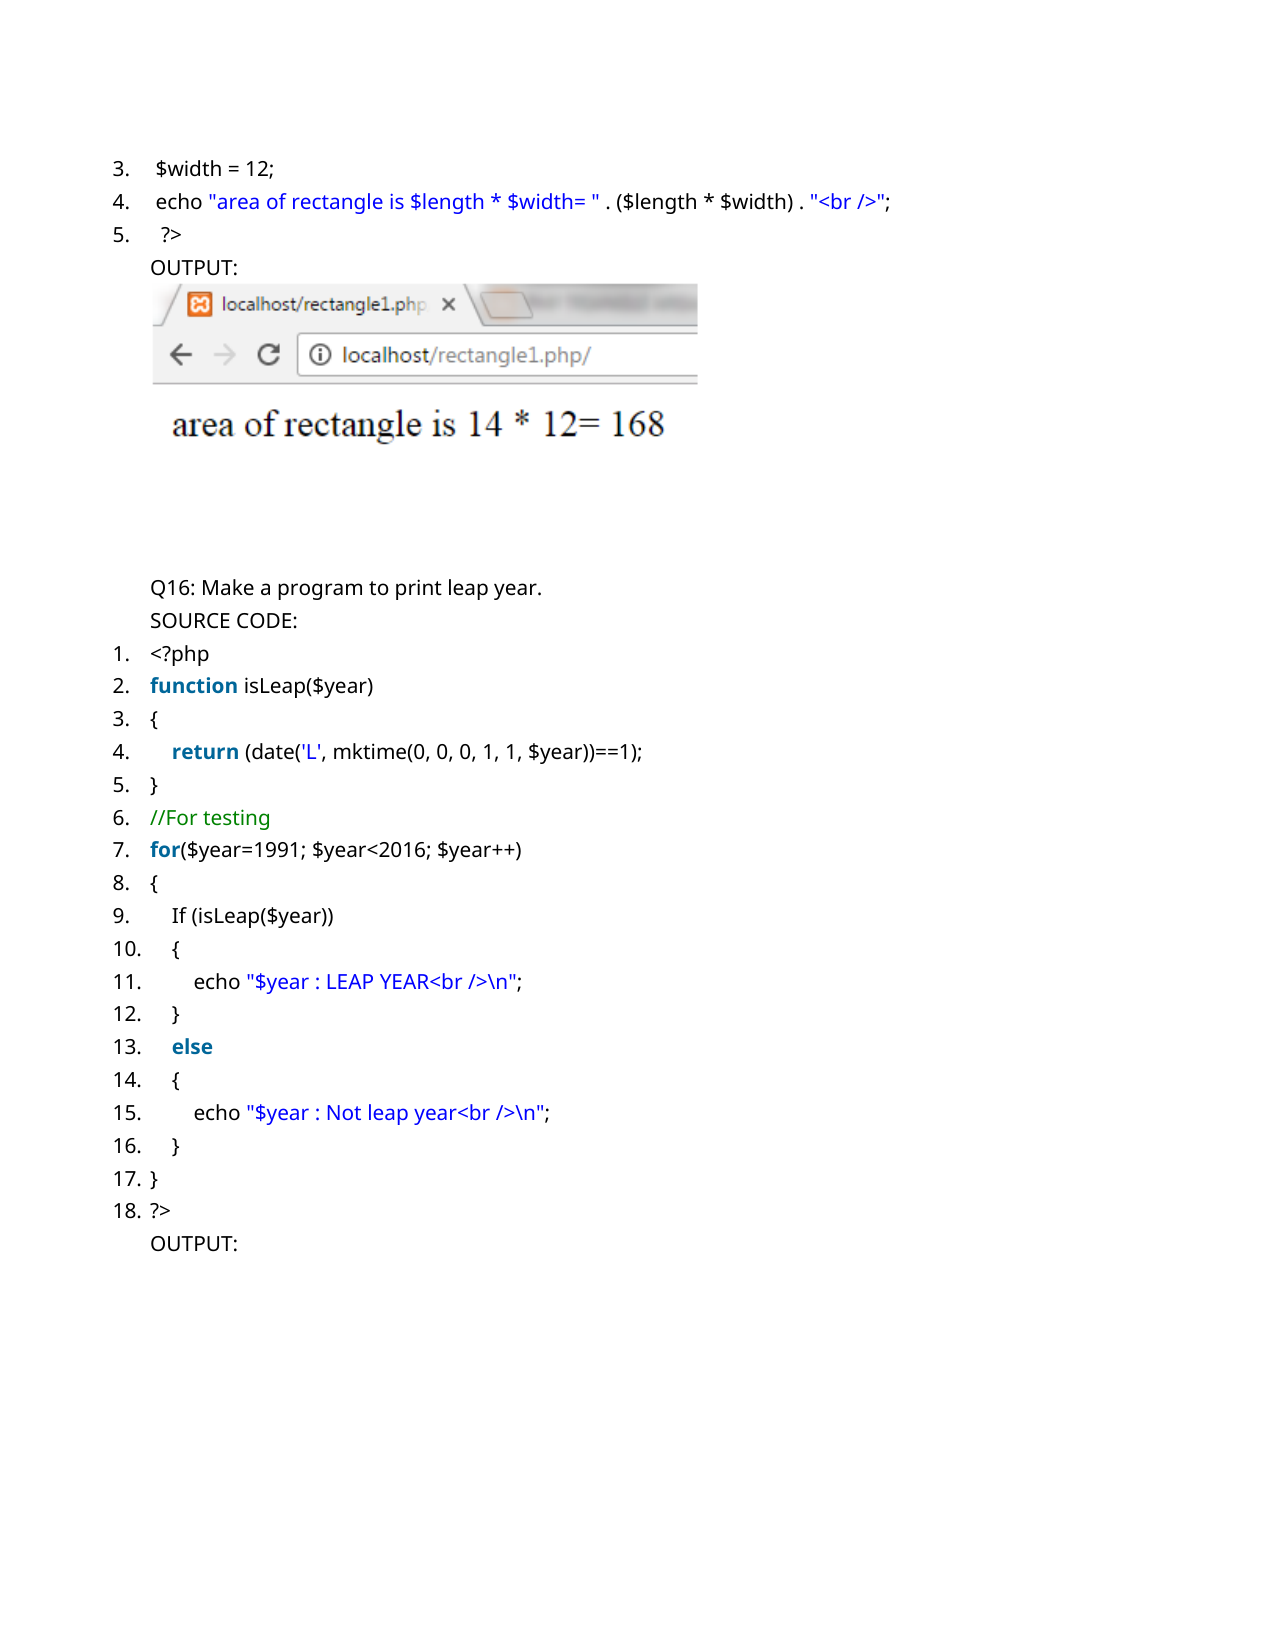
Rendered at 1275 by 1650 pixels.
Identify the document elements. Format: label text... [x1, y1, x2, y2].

text OUTPUT: [150, 248, 1125, 281]
list If (isLeap($year)) [112, 897, 1125, 929]
list { [112, 1061, 1125, 1094]
list return (date('L', mktime(0, 0, 0, 1, 1, $year))==1); [112, 733, 1125, 766]
list } [112, 995, 1125, 1028]
list echo "$year : LEAP YEAR<br />\n"; [112, 962, 1125, 995]
list for($year=1991; $year<2016; $year++) [112, 831, 1125, 864]
list //For testing [112, 798, 1125, 831]
list echo "area of rectangle is $length * $width= " . ($length * $width) . "<br />"; [112, 183, 1125, 216]
text OUTPUT: [150, 1225, 1125, 1258]
picture [150, 281, 701, 471]
list ?> [112, 216, 1125, 248]
list { [112, 864, 1125, 897]
list } [112, 1159, 1125, 1192]
text SOURCE CODE: [150, 601, 1125, 634]
list echo "$year : Not leap year<br />\n"; [112, 1094, 1125, 1126]
list ?> [112, 1192, 1125, 1225]
list function isLeap($year) [112, 667, 1125, 700]
list } [112, 1126, 1125, 1159]
list } [112, 766, 1125, 798]
list { [112, 700, 1125, 733]
text Q16: Make a program to print leap year. [150, 569, 1125, 601]
list { [112, 929, 1125, 962]
list $width = 12; [112, 150, 1125, 183]
list <?php [112, 634, 1125, 667]
list else [112, 1028, 1125, 1061]
